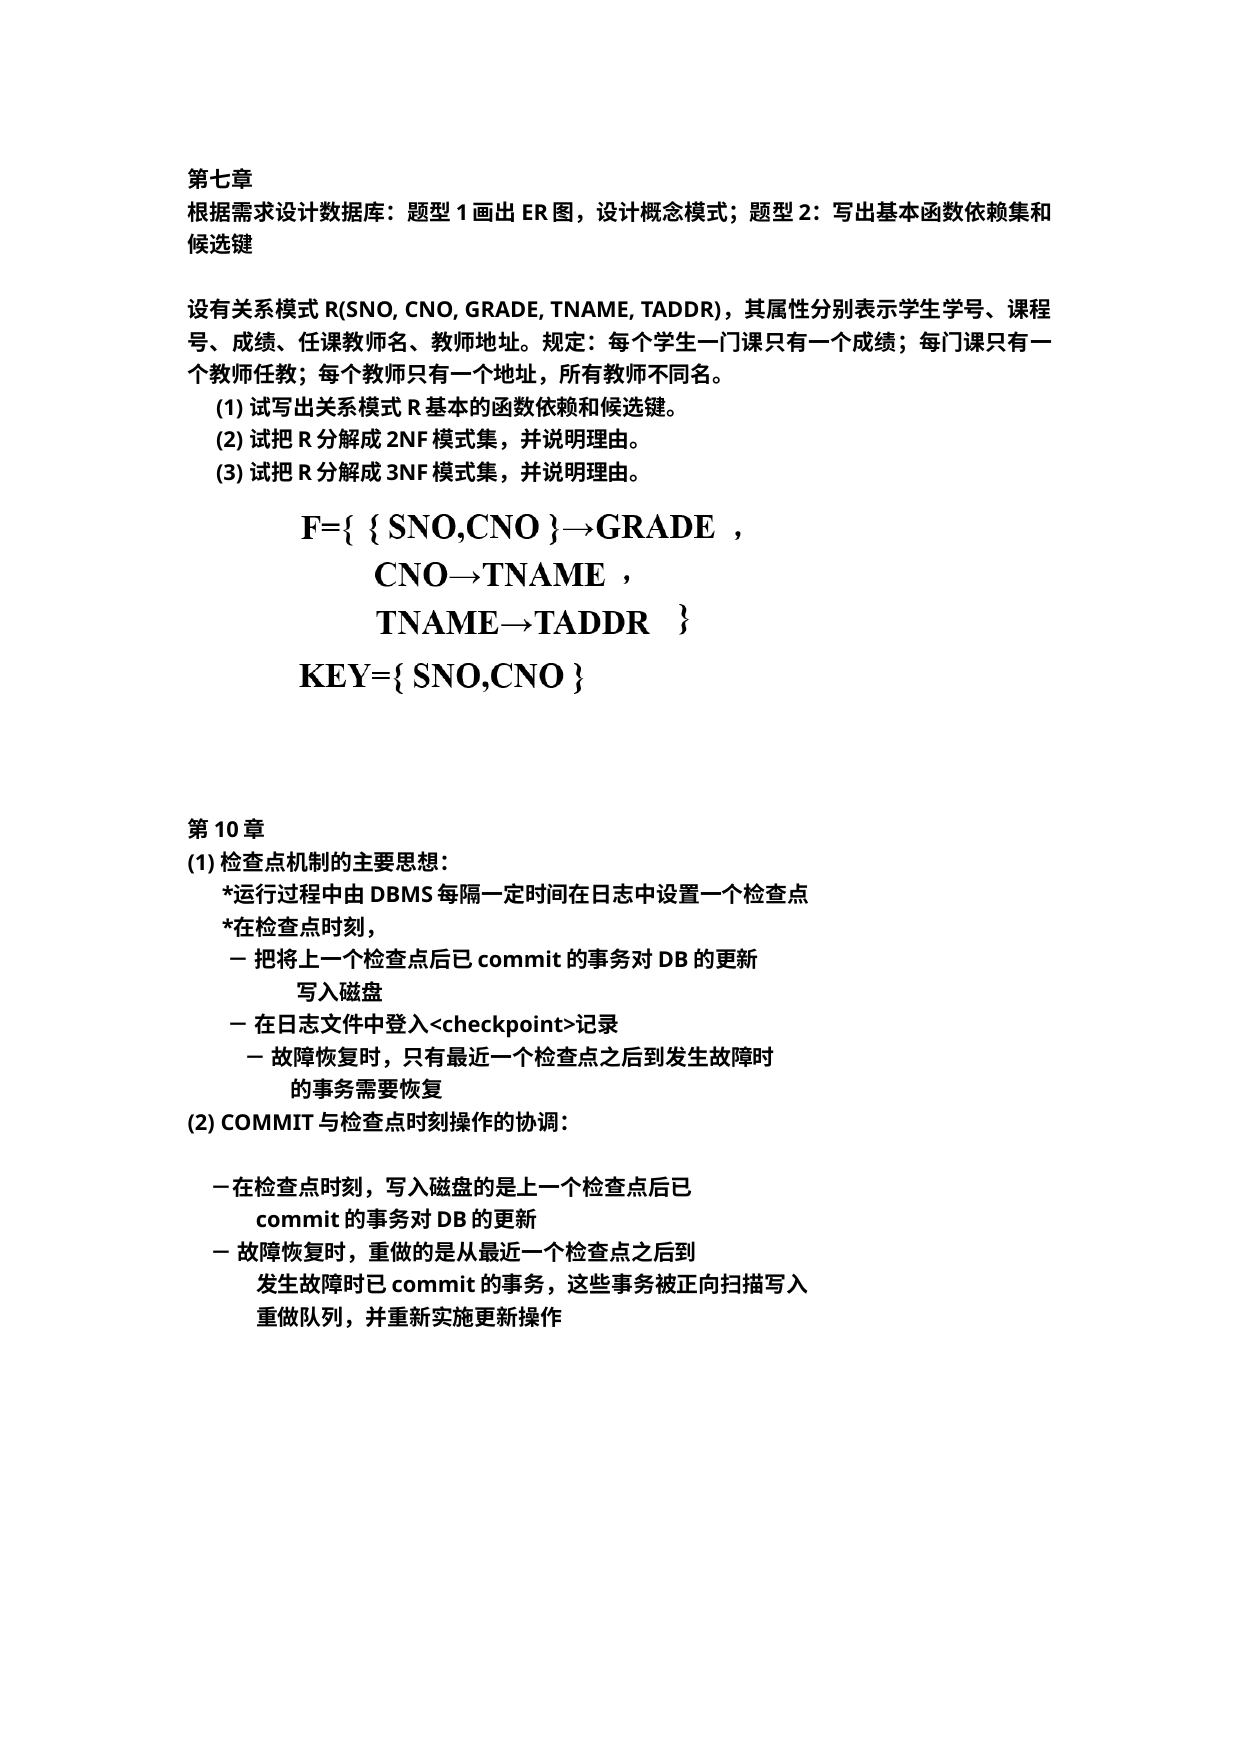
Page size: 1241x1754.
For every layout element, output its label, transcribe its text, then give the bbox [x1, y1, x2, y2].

text －在检查点时刻，写入磁盘的是上一个检查点后已 [187, 1169, 1053, 1202]
text (2) COMMIT与检查点时刻操作的协调： [187, 1104, 1053, 1137]
text 重做队列，并重新实施更新操作 [187, 1299, 1053, 1332]
text (2) 试把R分解成2NF模式集，并说明理由。 [187, 422, 1053, 454]
text (1) 检查点机制的主要思想： [187, 844, 1053, 877]
text commit的事务对DB的更新 [187, 1202, 1053, 1234]
text *在检查点时刻， [187, 909, 1053, 942]
text 第10章 [187, 812, 1053, 844]
text 设有关系模式R(SNO, CNO, GRADE, TNAME, TADDR)，其属性分别表示学生学号、课程号、成绩、任课教师名、教师地址。规定：每个学生一门课只有一个成绩；每门课只有一个教师任教；每个教师只有一个地址，所有教师不同名。 [187, 292, 1053, 389]
text － 故障恢复时，重做的是从最近一个检查点之后到 [187, 1234, 1053, 1267]
text 的事务需要恢复 [187, 1072, 1053, 1104]
text － 在日志文件中登入<checkpoint>记录 [187, 1007, 1053, 1039]
picture [281, 495, 774, 707]
text (3) 试把R分解成3NF模式集，并说明理由。 [187, 454, 1053, 487]
text － 故障恢复时，只有最近一个检查点之后到发生故障时 [187, 1039, 1053, 1072]
text 根据需求设计数据库：题型1画出ER图，设计概念模式；题型2：写出基本函数依赖集和候选键 [187, 194, 1053, 259]
text 写入磁盘 [187, 974, 1053, 1007]
text *运行过程中由DBMS每隔一定时间在日志中设置一个检查点 [187, 877, 1053, 909]
text 第七章 [187, 162, 1053, 194]
text (1) 试写出关系模式R基本的函数依赖和候选键。 [187, 389, 1053, 422]
text 发生故障时已commit的事务，这些事务被正向扫描写入 [187, 1267, 1053, 1299]
text － 把将上一个检查点后已commit的事务对DB的更新 [187, 942, 1053, 974]
